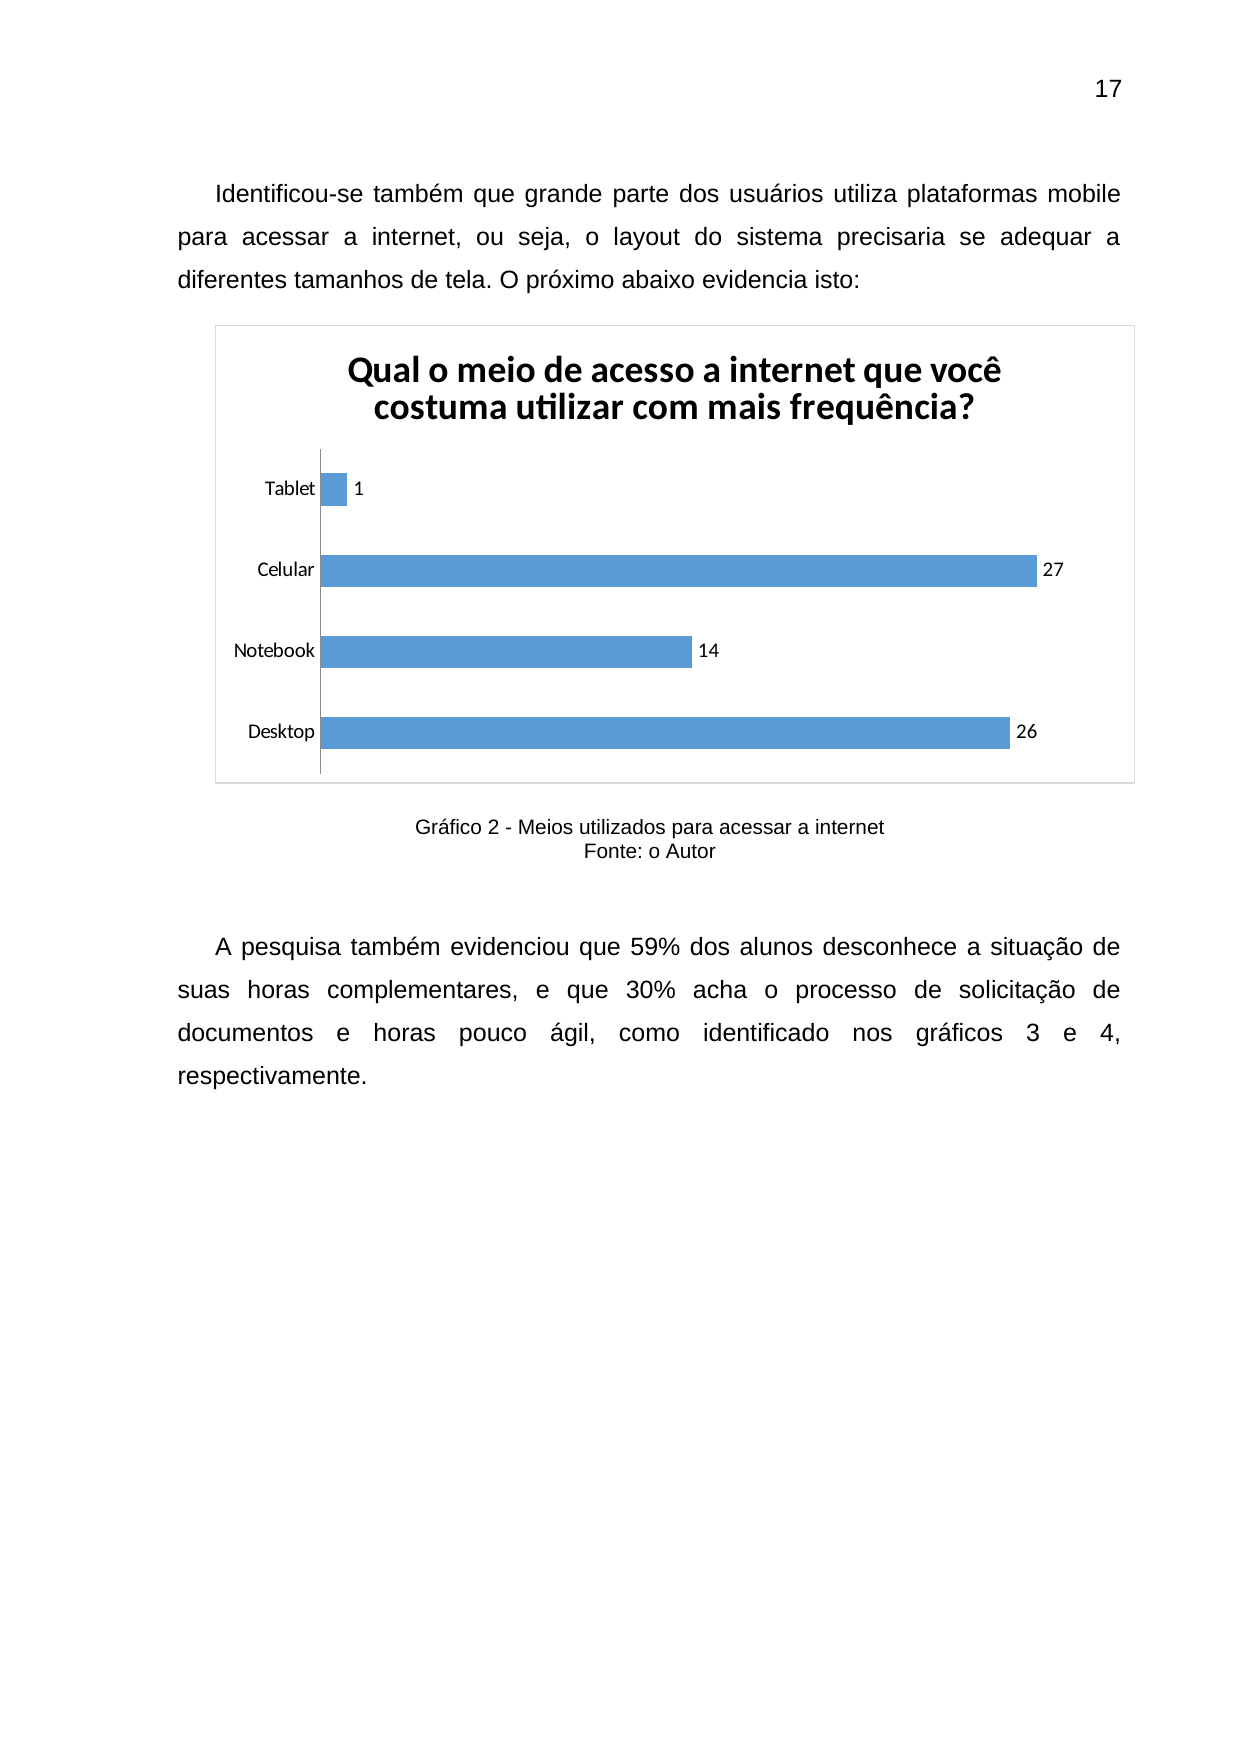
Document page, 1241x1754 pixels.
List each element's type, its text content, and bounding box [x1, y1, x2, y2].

text A pesquisa também evidenciou que 59% dos alunos desconhece a situação de suas horas complementares, e que 30% acha o processo de solicitação de documentos e horas pouco ágil, como identificado nos gráficos 3 e 4, respectivamente. [177, 931, 1122, 1089]
text Gráfico 2 - Meios utilizados para acessar a internet Fonte: o Autor [177, 815, 1122, 863]
text Identificou-se também que grande parte dos usuários utiliza plataformas mobile para acessar a internet, ou seja, o layout do sistema precisaria se adequar a diferentes tamanhos de tela. O próximo abaixo evidencia isto: [177, 179, 1122, 294]
